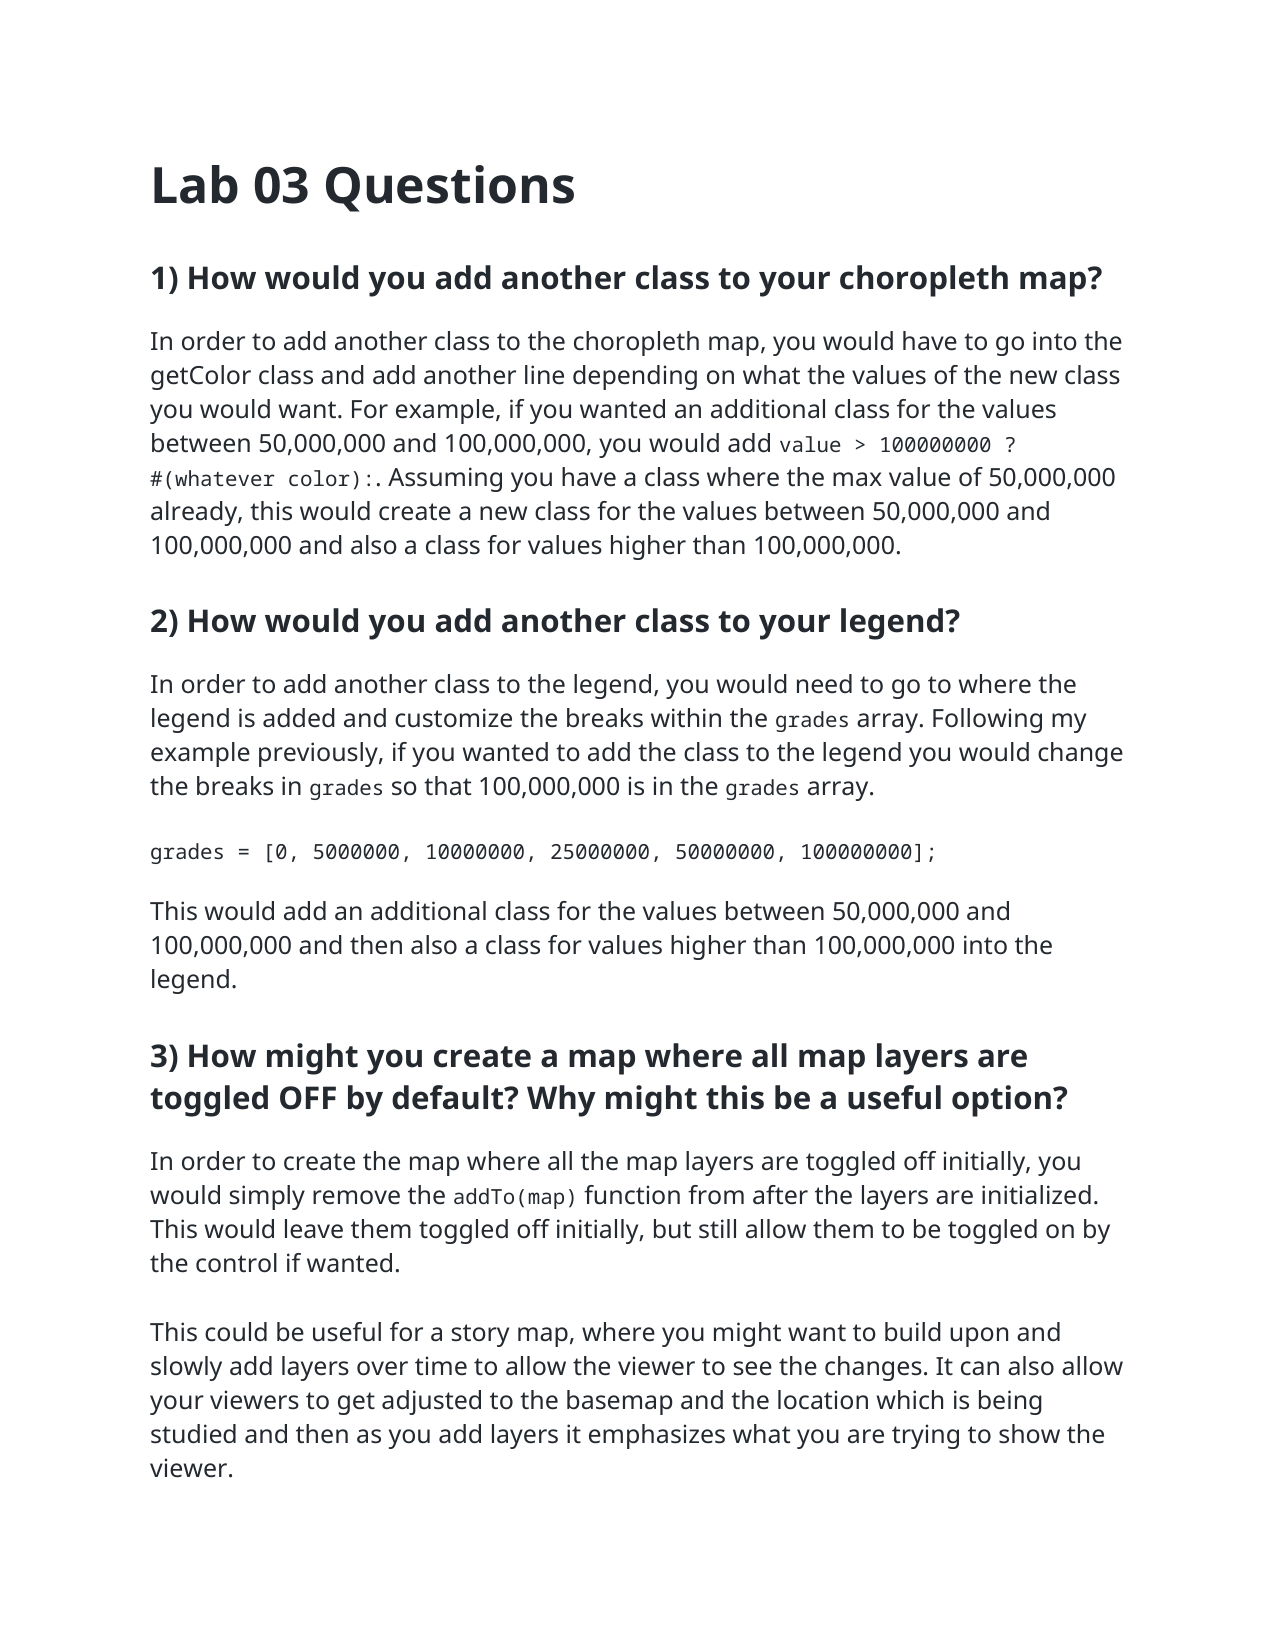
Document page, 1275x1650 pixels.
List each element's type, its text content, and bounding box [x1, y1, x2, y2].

text Lab 03 Questions [150, 150, 1125, 218]
text grades = [0, 5000000, 10000000, 25000000, 50000000, 100000000]; [150, 837, 1125, 866]
text 2) How would you add another class to your legend? [150, 599, 1125, 642]
text This could be useful for a story map, where you might want to build upon and slowly add layers over time to allow the viewer to see the changes. It can also allow your viewers to get adjusted to the basemap and the location which is being studied and then as you add layers it emphasizes what you are trying to show the viewer. [150, 1314, 1125, 1484]
text 3) How might you create a map where all map layers are toggled OFF by default? Why might this be a useful option? [150, 1034, 1125, 1119]
text 1) How would you add another class to your choropleth map? [150, 256, 1125, 298]
text In order to add another class to the choropleth map, you would have to go into the getColor class and add another line depending on what the values of the new class you would want. For example, if you wanted an additional class for the values between 50,000,000 and 100,000,000, you would add value > 100000000 ? #(whatever color):. Assuming you have a class where the max value of 50,000,000 already, this would create a new class for the values between 50,000,000 and 100,000,000 and also a class for values higher than 100,000,000. [150, 323, 1125, 562]
text This would add an additional class for the values between 50,000,000 and 100,000,000 and then also a class for values higher than 100,000,000 into the legend. [150, 894, 1125, 996]
text In order to add another class to the legend, you would need to go to where the legend is added and customize the breaks within the grades array. Following my example previously, if you wanted to add the class to the legend you would change the breaks in grades so that 100,000,000 is in the grades array. [150, 667, 1125, 803]
text In order to create the map where all the map layers are toggled off initially, you would simply remove the addTo(map) function from after the layers are initialized. This would leave them toggled off initially, but still allow them to be toggled on by the control if wanted. [150, 1144, 1125, 1280]
